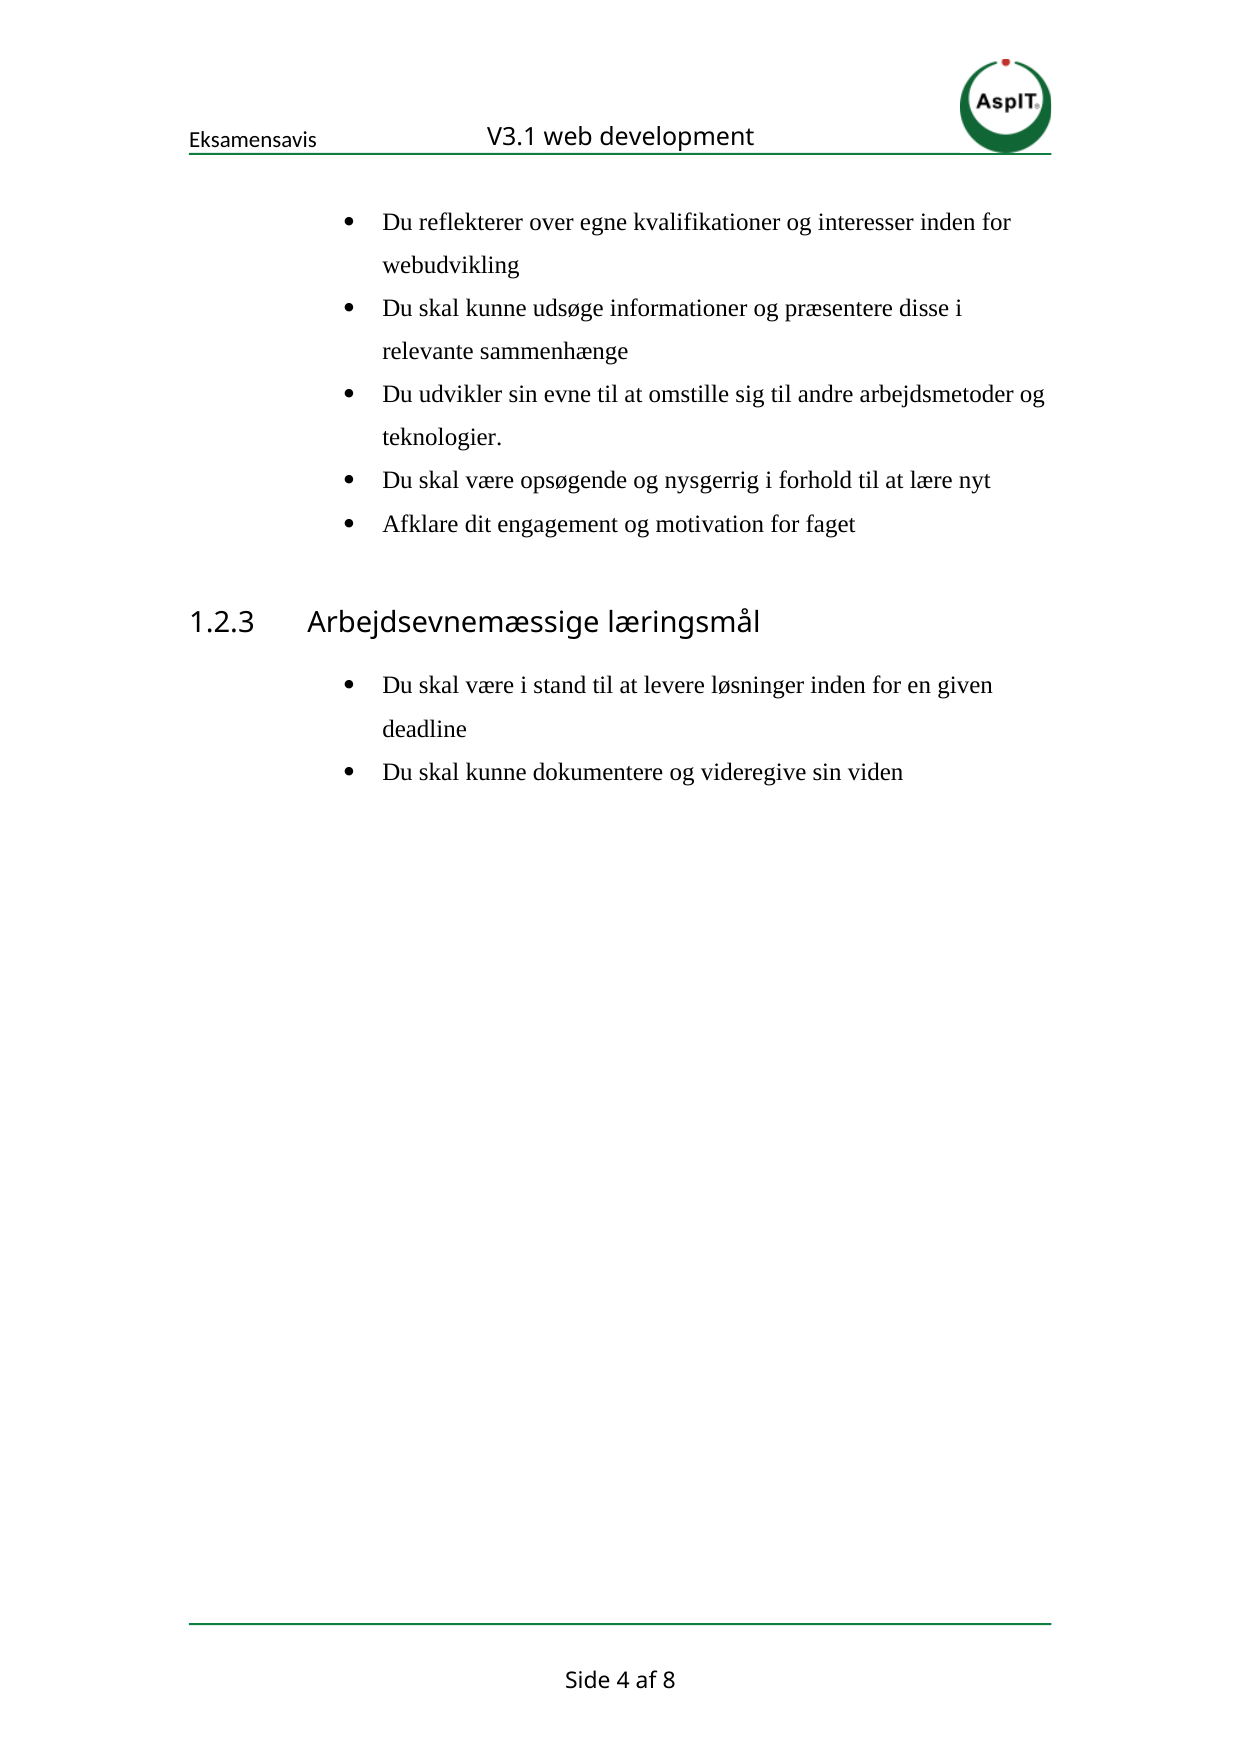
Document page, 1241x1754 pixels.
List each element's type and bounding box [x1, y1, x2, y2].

picture [960, 59, 1052, 153]
